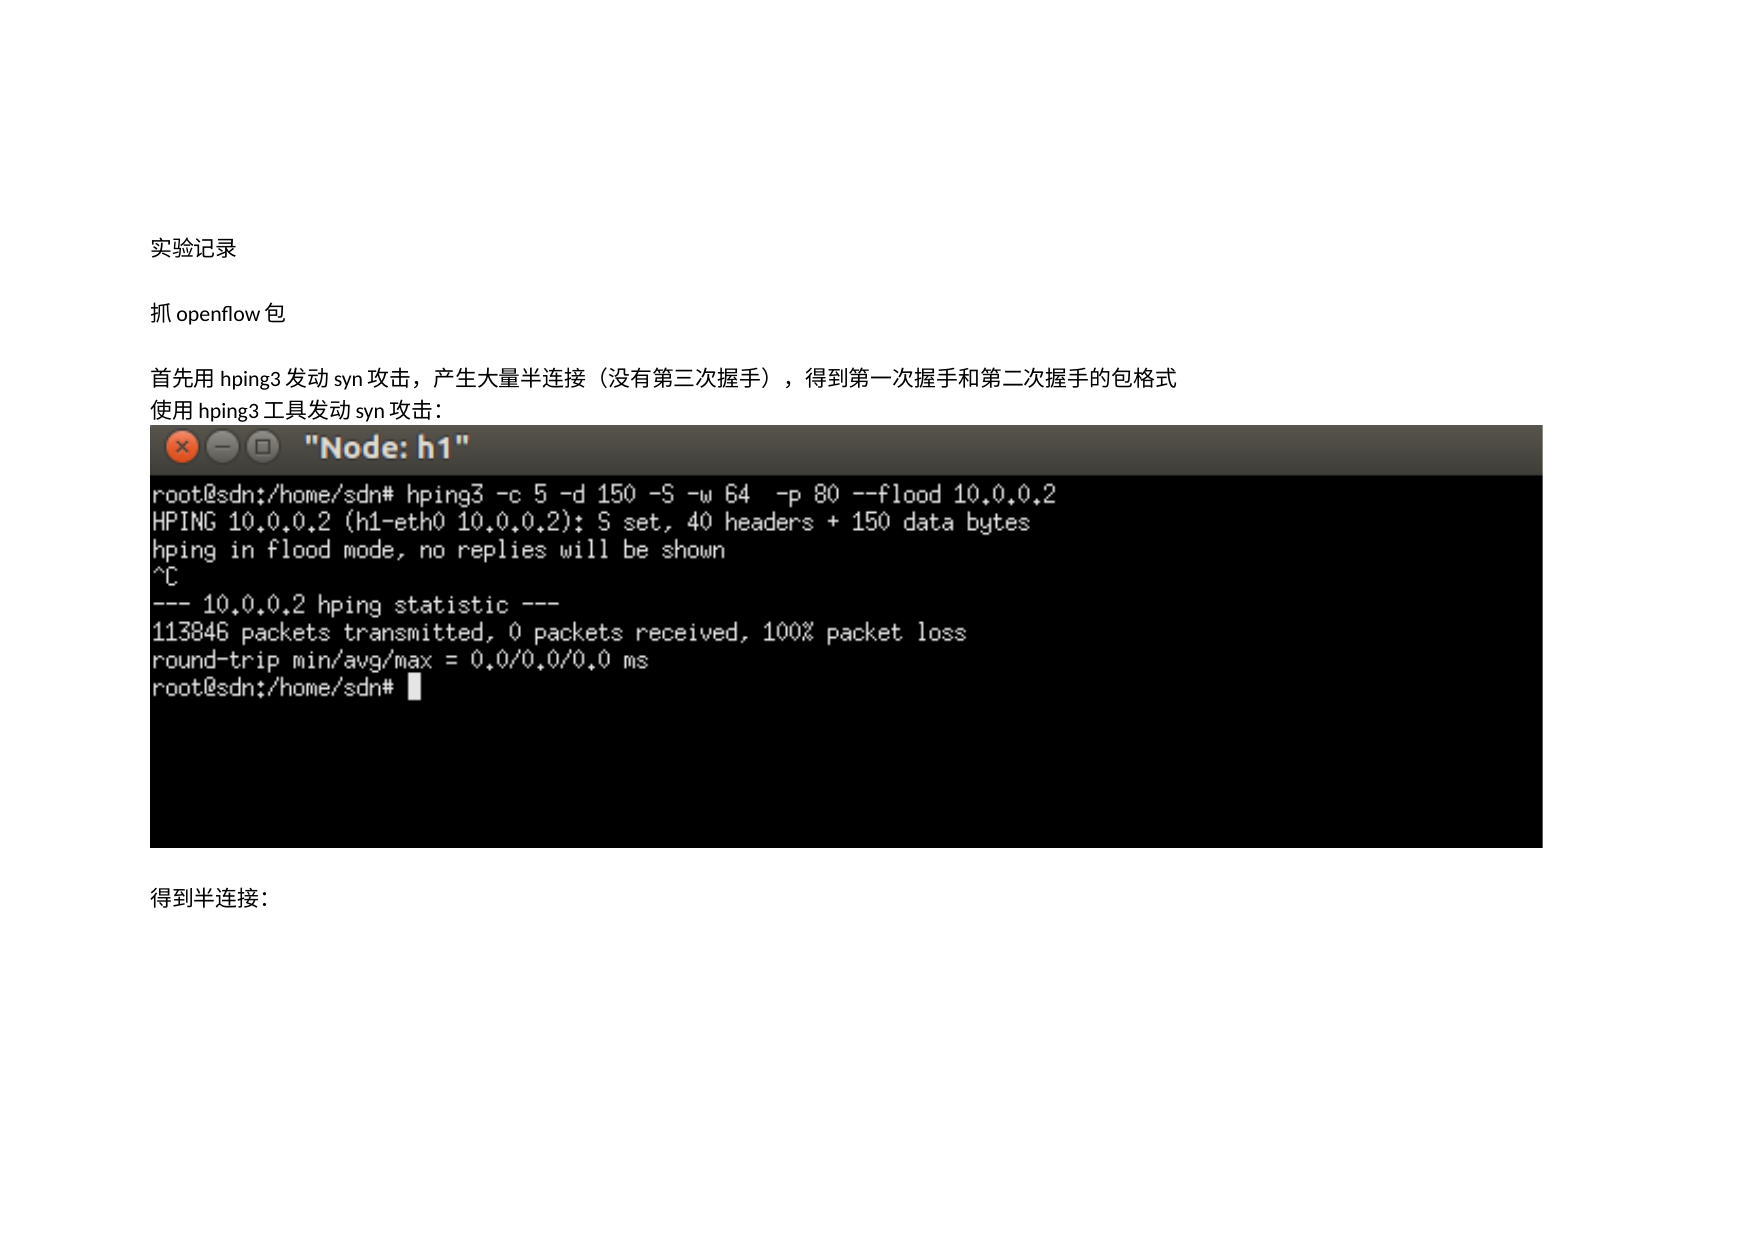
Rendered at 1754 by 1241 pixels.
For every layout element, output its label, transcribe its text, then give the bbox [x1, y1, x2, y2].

text 抓openflow包 [150, 295, 1604, 328]
text 实验记录 [150, 230, 1604, 263]
text 得到半连接： [150, 880, 1604, 913]
text 使用hping3工具发动syn攻击： [150, 393, 1604, 425]
picture [150, 425, 1543, 848]
text 首先用hping3发动syn攻击，产生大量半连接（没有第三次握手），得到第一次握手和第二次握手的包格式 [150, 360, 1604, 393]
